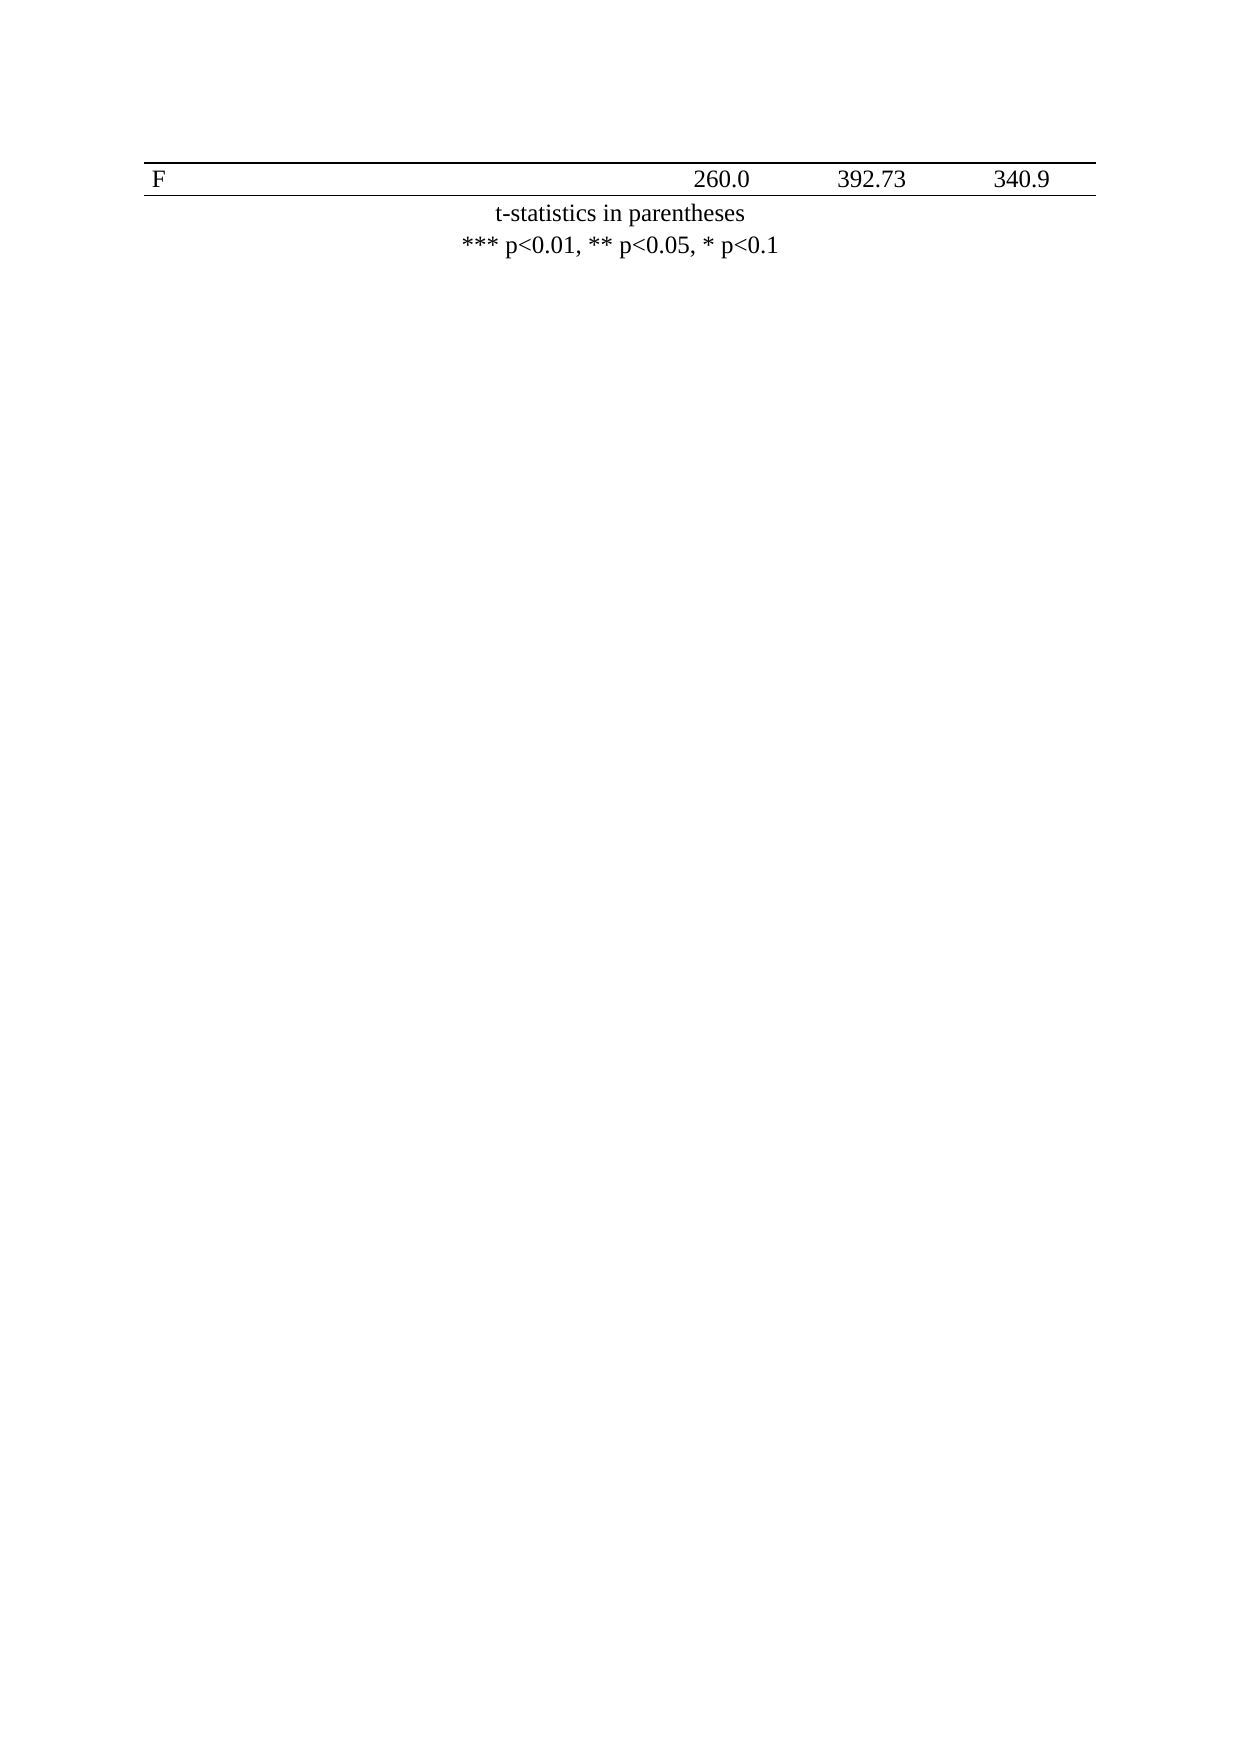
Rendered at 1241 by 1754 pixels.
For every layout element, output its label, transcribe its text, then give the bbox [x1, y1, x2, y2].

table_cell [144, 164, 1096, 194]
text t-statistics in parentheses [187, 196, 1053, 228]
text *** p<0.01, ** p<0.05, * p<0.1 [187, 228, 1053, 261]
